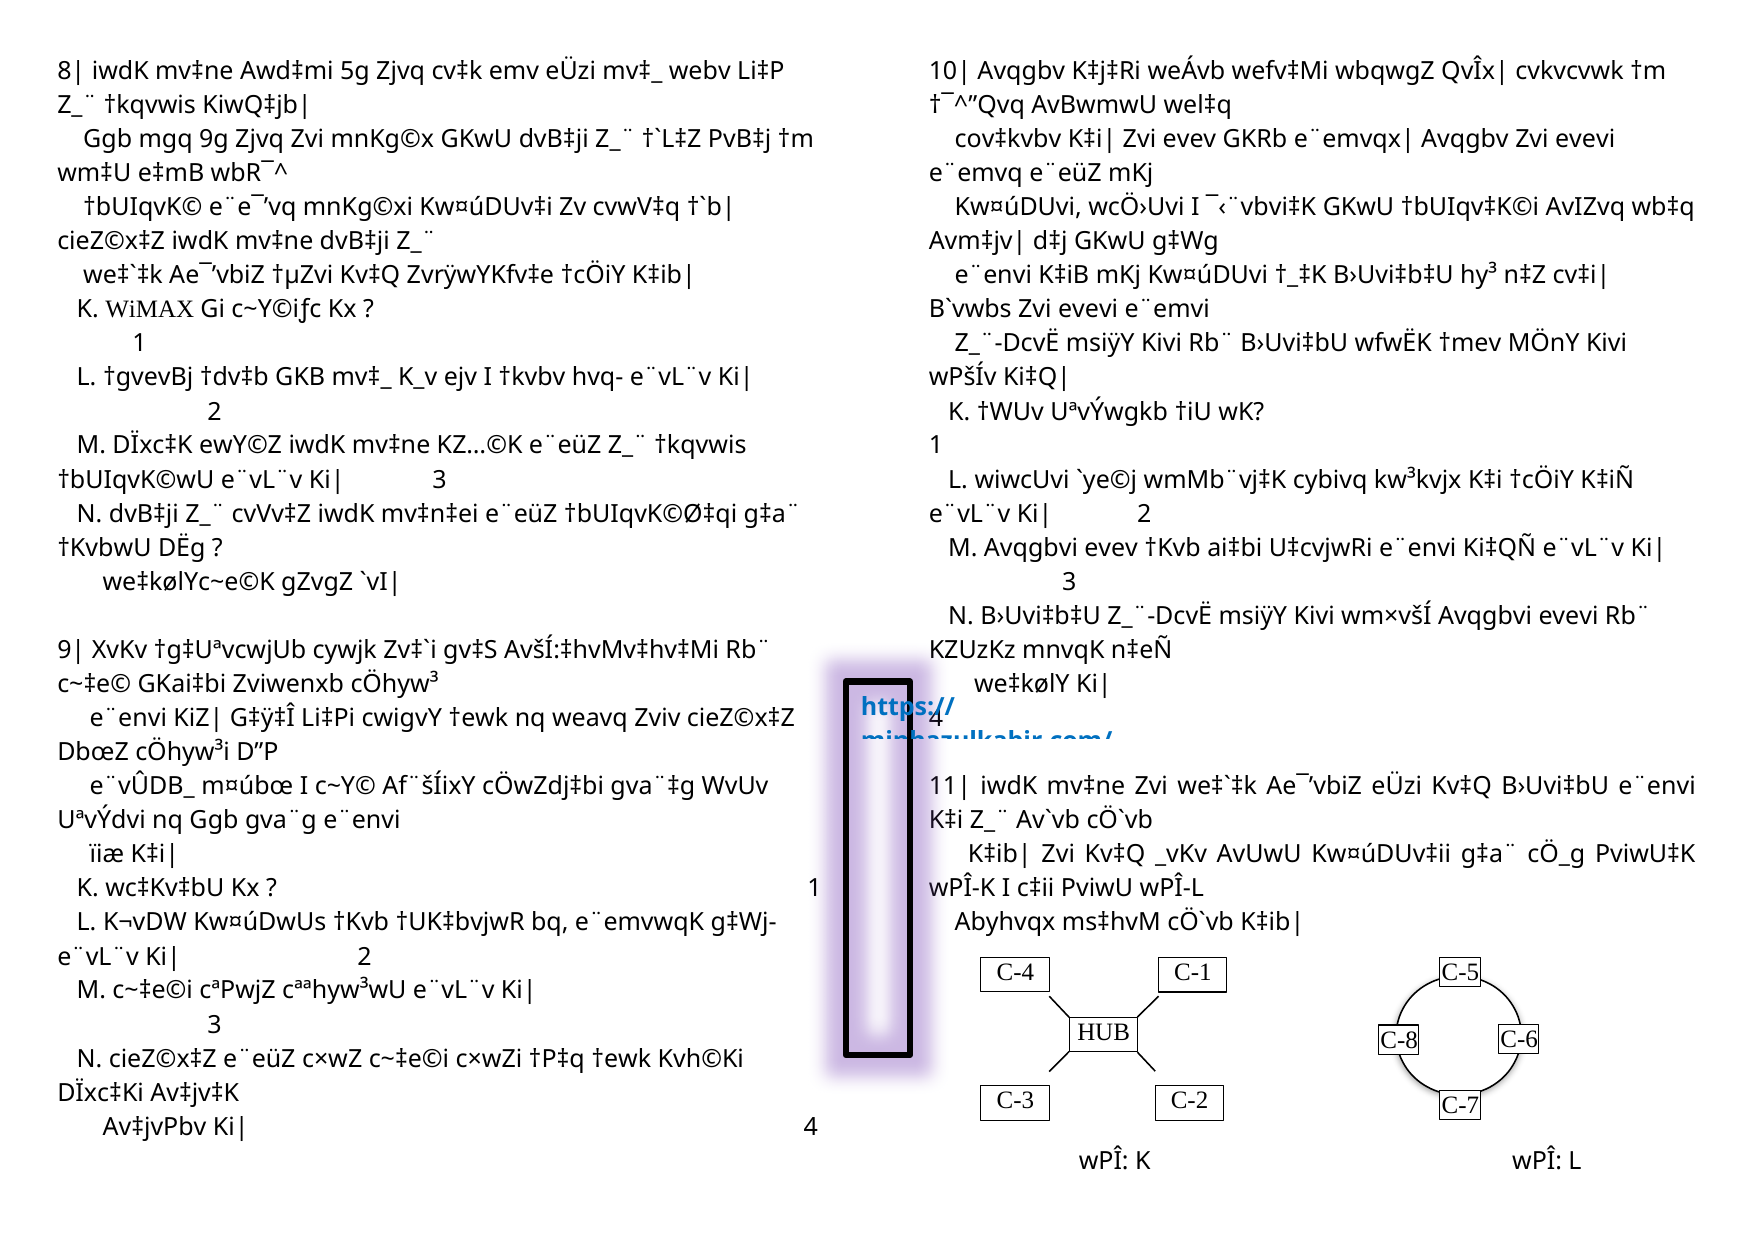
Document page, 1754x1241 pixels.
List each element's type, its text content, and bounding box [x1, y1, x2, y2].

text we‡kølYc~e©K gZvgZ `vI| [57, 563, 825, 597]
text 8| iwdK mv‡ne Awd‡mi 5g Zjvq cv‡k emv eÜzi mv‡_ webv Li‡P Z_¨ †kqvwis KiwQ‡jb| [57, 52, 825, 121]
text e¨envi KiZ| G‡ÿ‡Î Li‡Pi cwigvY †ewk nq weavq Zviv cieZ©x‡Z DbœZ cÖhyw³i D”P [57, 700, 815, 768]
text Av‡jvPbv Ki| 4 [57, 1108, 825, 1142]
text 11| iwdK mv‡ne Zvi we‡`‡k Ae¯’vbiZ eÜzi Kv‡Q B›Uvi‡bU e¨envi K‡i Z_¨ Av`vb cÖ`vb [943, 768, 1697, 836]
subtitle wPÎ: K wPÎ: L [1003, 1142, 1697, 1177]
text N. dvB‡ji Z_¨ cvVv‡Z iwdK mv‡n‡ei e¨eüZ †bUIqvK©Ø‡qi g‡a¨ †KvbwU DËg ? [57, 495, 825, 563]
text K. WiMAX Gi c~Y©iƒc Kx ? 1 [57, 291, 825, 359]
text N. cieZ©x‡Z e¨eüZ c×wZ c~‡e©i c×wZi †P‡q †ewk Kvh©Ki DÏxc‡Ki Av‡jv‡K [57, 1040, 825, 1108]
text e¨envi K‡iB mKj Kw¤úDUvi †_‡K B›Uvi‡b‡U hy³ n‡Z cv‡i| B`vwbs Zvi evevi e¨emvi [928, 257, 1697, 325]
text 9| XvKv †g‡UªvcwjUb cywjk Zv‡`i gv‡S AvšÍ:‡hvMv‡hv‡Mi Rb¨ c~‡e© GKai‡bi Zviwenxb cÖhyw³ [57, 632, 825, 700]
text M. DÏxc‡K ewY©Z iwdK mv‡ne KZ…©K e¨eüZ Z_¨ †kqvwis †bUIqvK©wU e¨vL¨v Ki| 3 [57, 427, 825, 495]
text Kw¤úDUvi, wcÖ›Uvi I ¯‹¨vbvi‡K GKwU †bUIqv‡K©i AvIZvq wb‡q Avm‡jv| d‡j GKwU g‡Wg [928, 189, 1697, 257]
text N. B›Uvi‡b‡U Z_¨-DcvË msiÿY Kivi wm×všÍ Avqgbvi evevi Rb¨ KZUzKz mnvqK n‡eÑ [928, 597, 1697, 666]
text K. †WUv UªvÝwgkb †iU wK? 1 [928, 393, 1697, 461]
text we‡`‡k Ae¯’vbiZ †µZvi Kv‡Q ZvrÿwYKfv‡e †cÖiY K‡ib| [57, 257, 825, 291]
text we‡kølY Ki| 4 [942, 666, 1697, 734]
text L. wiwcUvi `ye©j wmMb¨vj‡K cybivq kw³kvjx K‡i †cÖiY K‡iÑ e¨vL¨v Ki| 2 [928, 461, 1697, 529]
text Z_¨-DcvË msiÿY Kivi Rb¨ B›Uvi‡bU wfwËK †mev MÖnY Kivi wPšÍv Ki‡Q| [928, 325, 1697, 393]
text cov‡kvbv K‡i| Zvi evev GKRb e¨emvqx| Avqgbv Zvi evevi e¨emvq e¨eüZ mKj [928, 121, 1697, 189]
text M. Avqgbvi evev †Kvb ai‡bi U‡cvjwRi e¨envi Ki‡QÑ e¨vL¨v Ki| 3 [928, 529, 1697, 597]
text Ggb mgq 9g Zjvq Zvi mnKg©x GKwU dvB‡ji Z_¨ †`L‡Z PvB‡j †m wm‡U e‡mB wbR¯^ [57, 121, 825, 189]
text L. K¬vDW Kw¤úDwUs †Kvb †UK‡bvjwR bq, e¨emvwqK g‡Wj- e¨vL¨v Ki| 2 [57, 904, 814, 972]
text Abyhvqx ms‡hvM cÖ`vb K‡ib| [943, 904, 1697, 938]
text †bUIqvK© e¨e¯’vq mnKg©xi Kw¤úDUv‡i Zv cvwV‡q †`b| cieZ©x‡Z iwdK mv‡ne dvB‡ji Z_¨ [57, 189, 825, 257]
text K‡ib| Zvi Kv‡Q _vKv AvUwU Kw¤úDUv‡ii g‡a¨ cÖ_g PviwU‡K wPÎ-K I c‡ii PviwU wPÎ-L [943, 836, 1697, 904]
text L. †gvevBj †dv‡b GKB mv‡_ K_v ejv I †kvbv hvq- e¨vL¨v Ki| 2 [57, 359, 825, 427]
text 10| Avqgbv K‡j‡Ri weÁvb wefv‡Mi wbqwgZ QvÎx| cvkvcvwk †m †¯^”Qvq AvBwmwU wel‡q [928, 52, 1697, 121]
text M. c~‡e©i cªPwjZ cªªhyw³wU e¨vL¨v Ki| 3 [57, 972, 814, 1040]
text K. wc‡Kv‡bU Kx ? 1 [57, 870, 815, 904]
text e¨vÛDB_ m¤úbœ I c~Y© Af¨šÍixY cÖwZdj‡bi gva¨‡g WvUv UªvÝdvi nq Ggb gva¨g e¨envi [57, 768, 815, 836]
text ïiæ K‡i| [57, 836, 815, 870]
